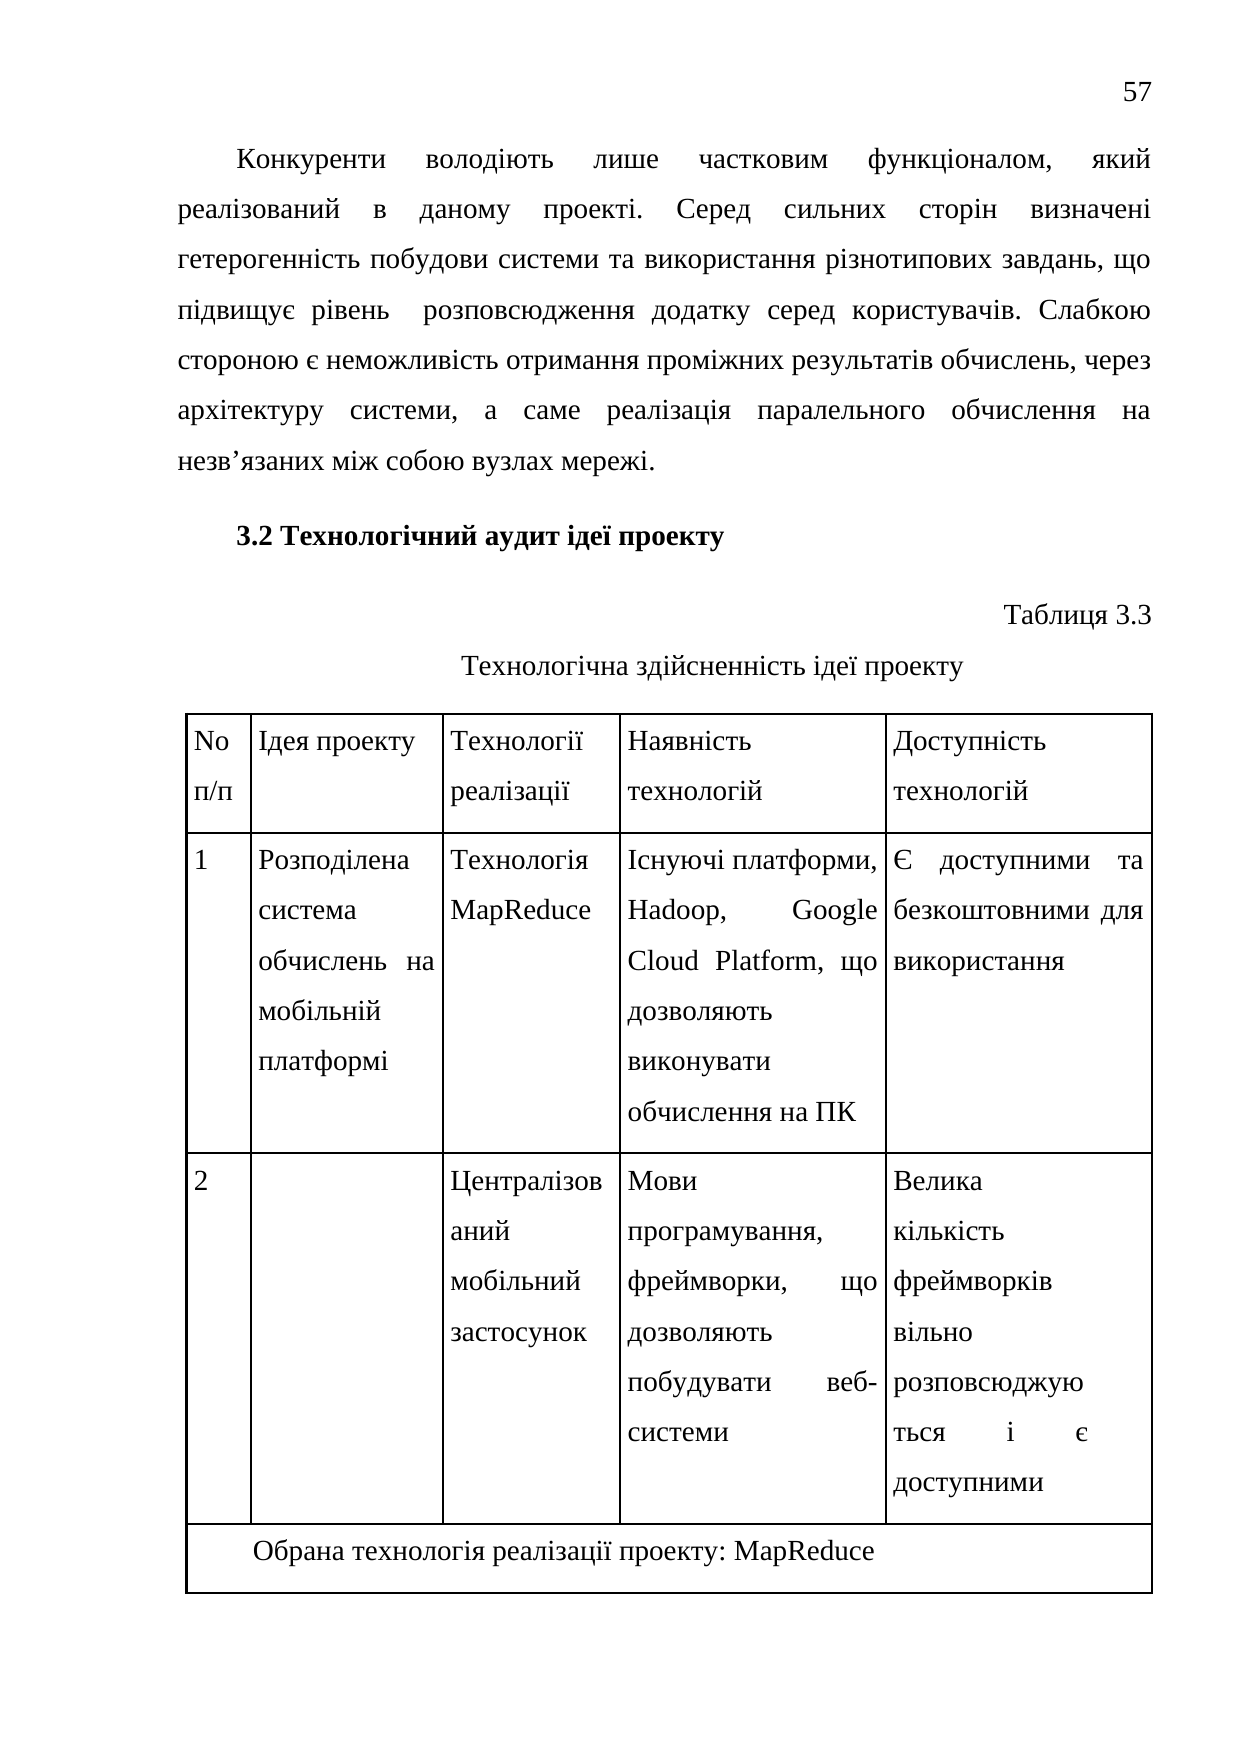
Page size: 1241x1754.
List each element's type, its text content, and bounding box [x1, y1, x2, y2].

table_cell 1 [188, 834, 250, 1152]
table_cell Мови програмування, фреймворки, що дозволяють побудувати веб-системи [621, 1154, 885, 1523]
text Технологічна здійсненність ідеї проекту [177, 648, 1152, 681]
table_header Технології реалізації [444, 715, 619, 832]
subtitle Технологічний аудит ідеї проекту [236, 518, 1152, 552]
table_cell 2 [188, 1154, 250, 1523]
table_cell Розподілена система обчислень на мобільній платформі [252, 834, 442, 1152]
text Конкуренти володіють лише частковим функціоналом, який реалізований в даному проекті. Серед сильних сторін визначені гетерогенність побудови системи та використання різнотипових завдань, що підвищує рівень розповсюдження додатку серед користувачів. Слабкою стороною є неможливість отримання проміжних результатів обчислень, через архітектуру системи, а саме реалізація паралельного обчислення на незв’язаних між собою вузлах мережі. [177, 141, 1152, 476]
table_cell Обрана технологія реалізації проекту: MapReduce [188, 1525, 1151, 1592]
table_header Ідея проекту [252, 715, 442, 832]
table_header Наявність технологій [621, 715, 885, 832]
table_header No п/п [188, 715, 250, 832]
table_cell Велика кількість фреймворків вільно розповсюджуються і є доступними [887, 1154, 1151, 1523]
table_cell Є доступними та безкоштовними для використання [887, 834, 1151, 1152]
text Таблиця 3.3 [177, 597, 1152, 631]
table_cell [252, 1154, 442, 1523]
table_cell Існуючі платформи, Hadoop, Google Cloud Platform, що дозволяють виконувати обчислення на ПК [621, 834, 885, 1152]
table_cell Технологія MapReduce [444, 834, 619, 1152]
table_cell Централізований мобільний застосунок [444, 1154, 619, 1523]
table_header Доступність технологій [887, 715, 1151, 832]
